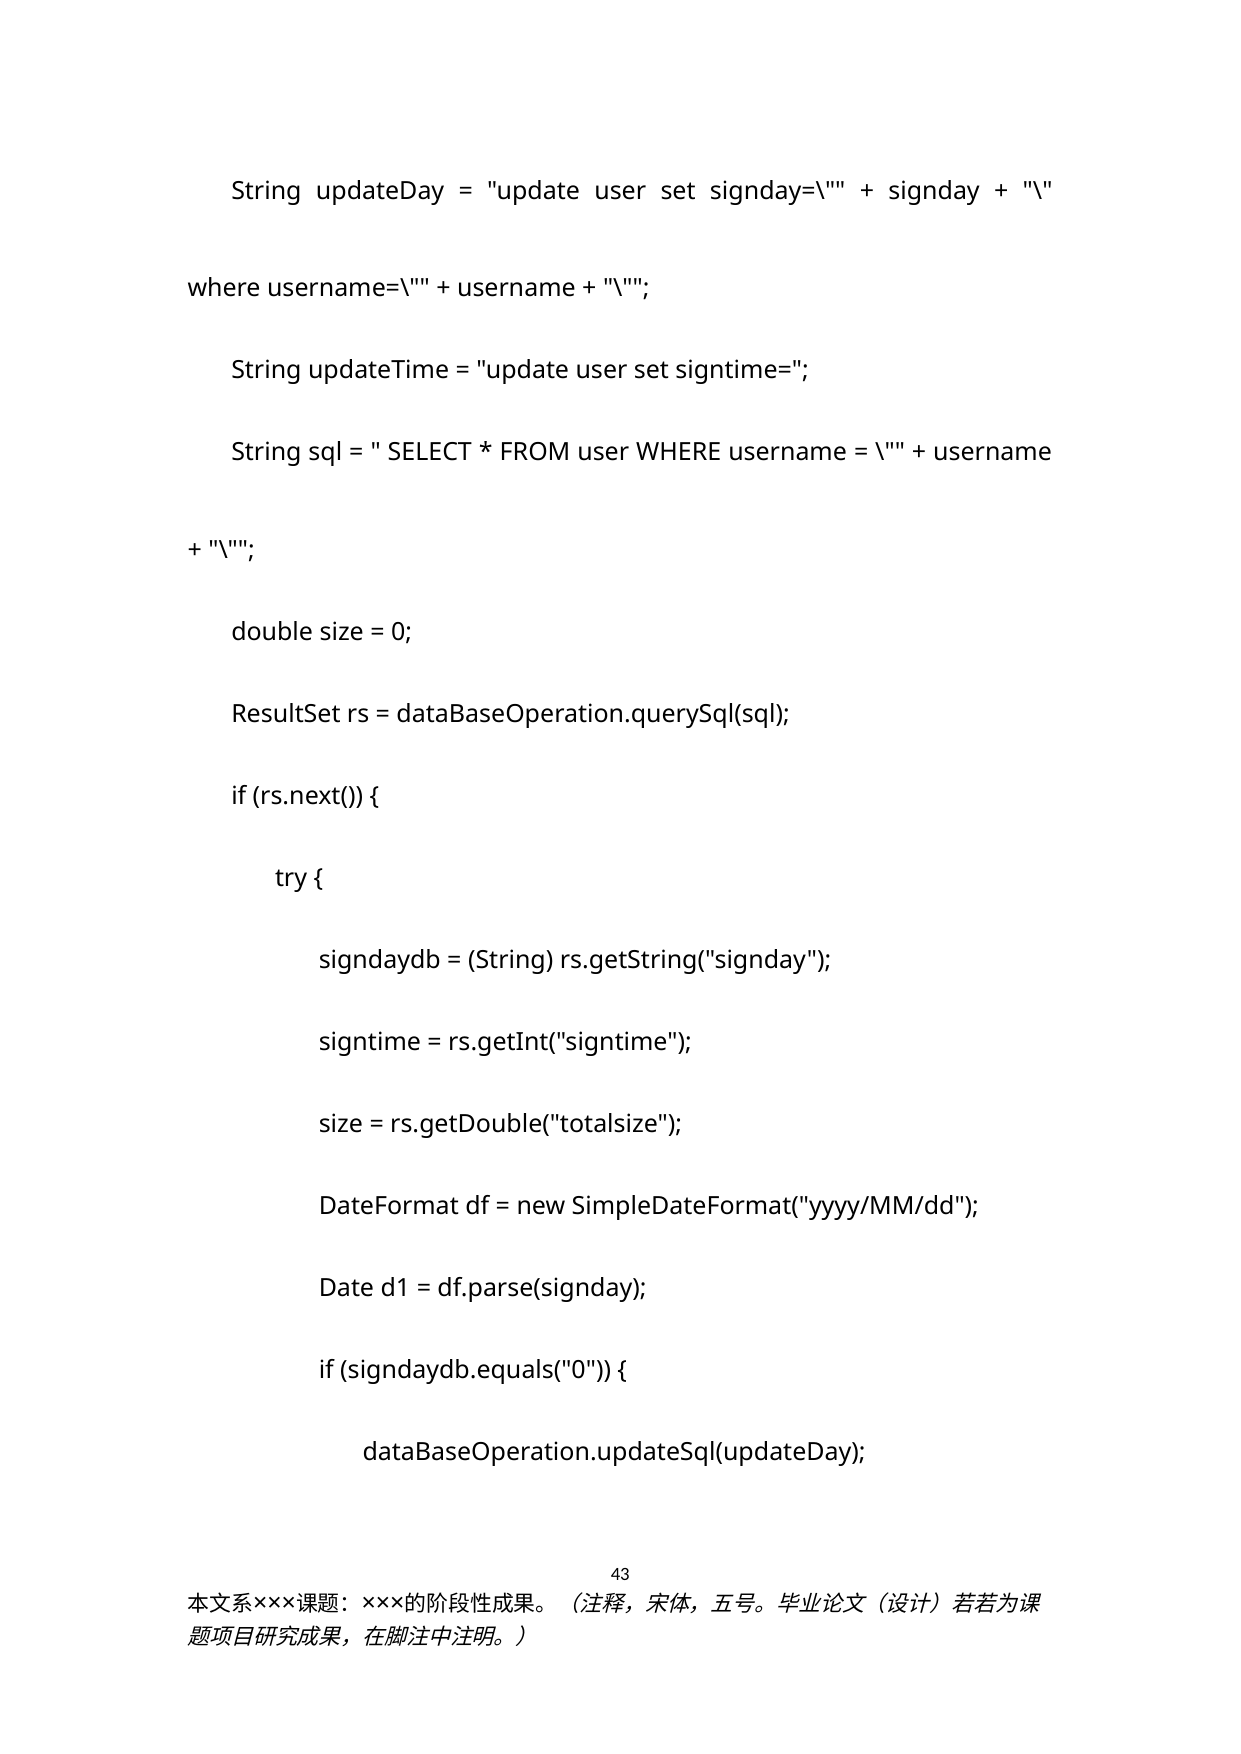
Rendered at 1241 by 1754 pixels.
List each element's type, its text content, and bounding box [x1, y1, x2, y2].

text String updateDay = "update user set signday=\"" + signday + "\" where username=\"" + username + "\""; [187, 157, 1053, 320]
text Date d1 = df.parse(signday); [187, 1254, 1053, 1319]
text String updateTime = "update user set signtime="; [187, 337, 1053, 402]
text double size = 0; [187, 598, 1053, 663]
text signtime = rs.getInt("signtime"); [187, 1008, 1053, 1073]
text ResultSet rs = dataBaseOperation.querySql(sql); [187, 680, 1053, 745]
text signdaydb = (String) rs.getString("signday"); [187, 926, 1053, 991]
text if (rs.next()) { [187, 762, 1053, 827]
text DateFormat df = new SimpleDateFormat("yyyy/MM/dd"); [187, 1172, 1053, 1237]
text dataBaseOperation.updateSql(updateDay); [187, 1418, 1053, 1483]
text if (signdaydb.equals("0")) { [187, 1336, 1053, 1401]
text size = rs.getDouble("totalsize"); [187, 1090, 1053, 1155]
text String sql = " SELECT * FROM user WHERE username = \"" + username + "\""; [187, 419, 1053, 581]
text try { [187, 844, 1053, 909]
